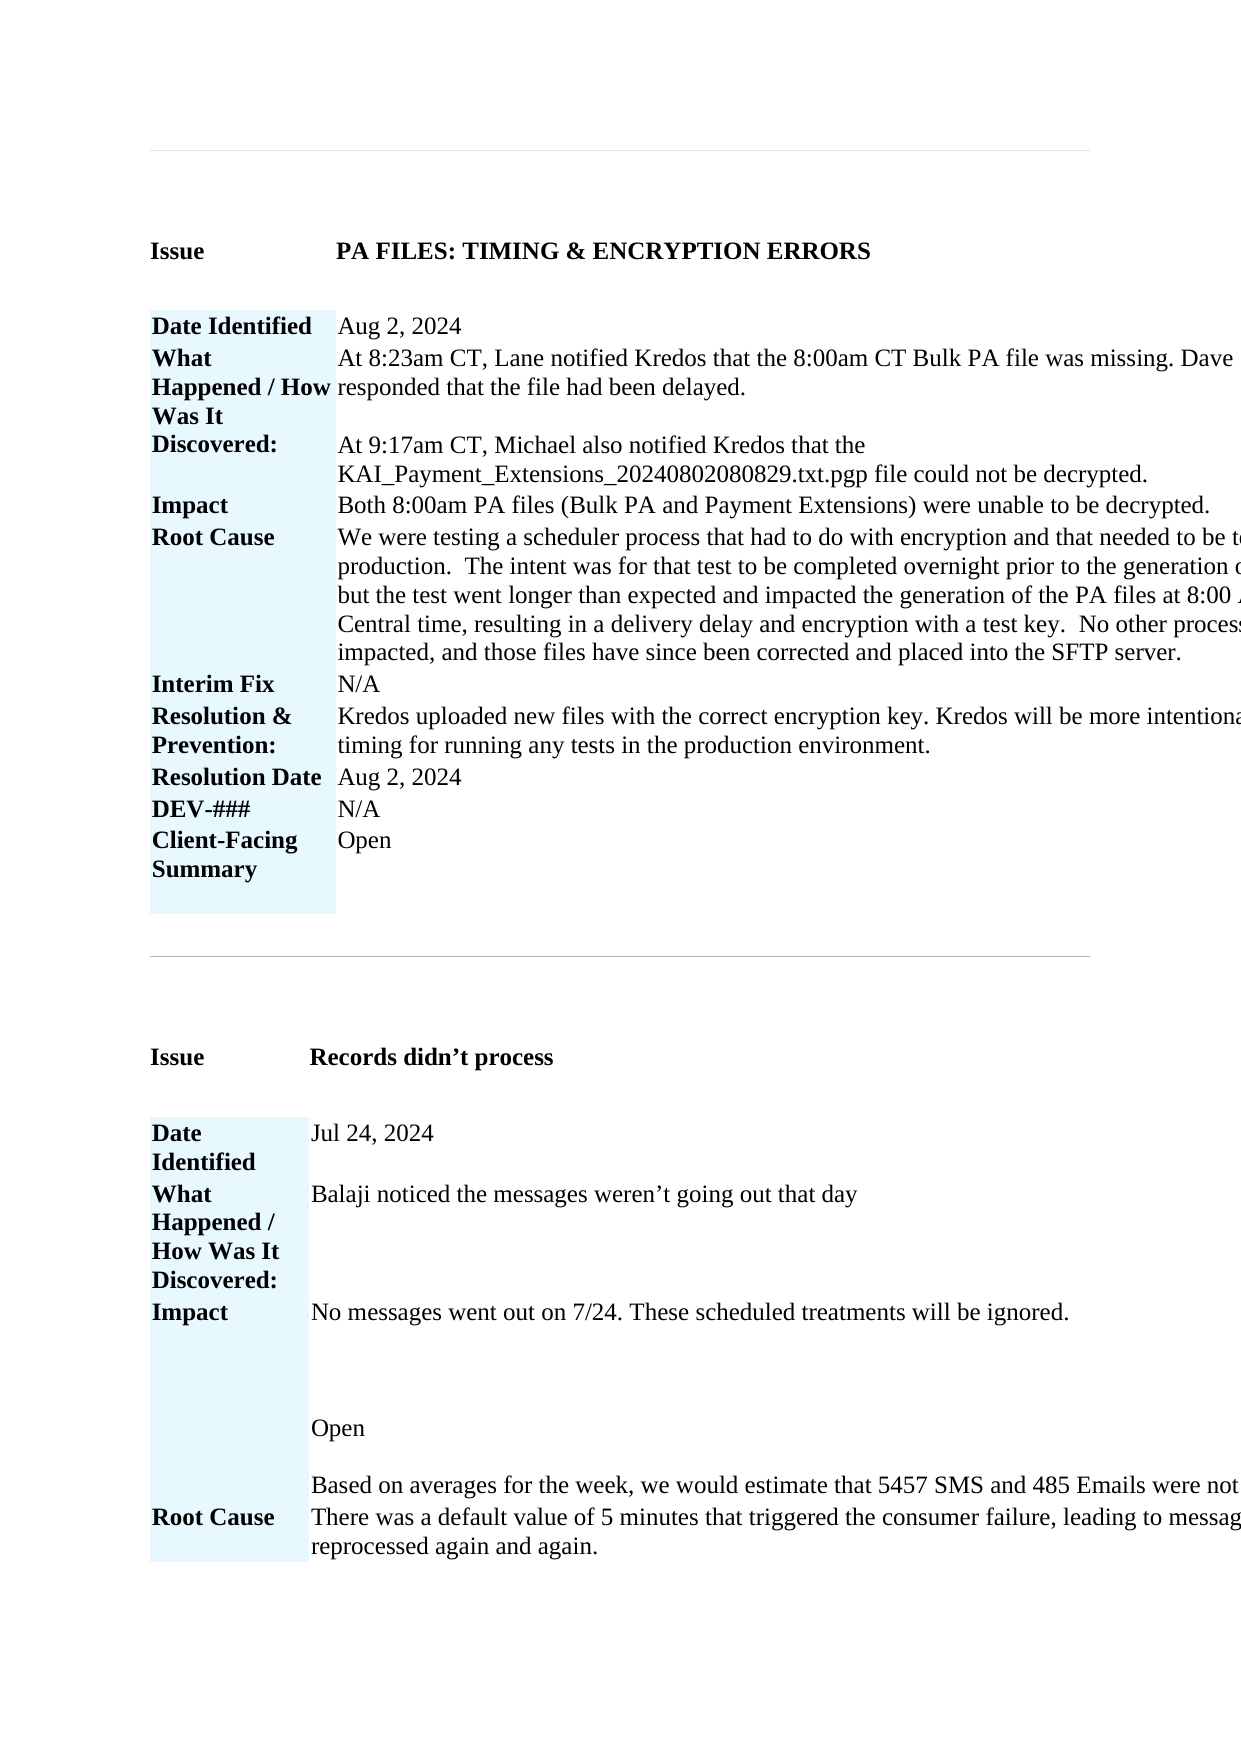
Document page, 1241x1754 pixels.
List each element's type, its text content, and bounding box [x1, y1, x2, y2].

table_cell Date Identified [150, 1117, 309, 1177]
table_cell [309, 1501, 1240, 1562]
table_cell No messages went out on 7/24. These scheduled treatments will be ignored. Open Based on averages for the week, we would estimate that 5457 SMS and 485 Emails were not sent. [309, 1295, 1240, 1501]
table_cell We were testing a scheduler process that had to do with encryption and that needed to be tested in production. The intent was for that test to be completed overnight prior to the generation of files, but the test went longer than expected and impacted the generation of the PA files at 8:00 AM Central time, resulting in a delivery delay and encryption with a test key. No other processes were impacted, and those files have since been corrected and placed into the SFTP server. [336, 521, 1240, 668]
table_cell Balaji noticed the messages weren’t going out that day [309, 1177, 1240, 1295]
table_cell At 8:23am CT, Lane notified Kredos that the 8:00am CT Bulk PA file was missing. Dave responded that the file had been delayed. At 9:17am CT, Michael also notified Kredos that the KAI_Payment_Extensions_20240802080829.txt.pgp file could not be decrypted. [336, 342, 1240, 489]
table_cell Root Cause [150, 521, 336, 668]
table_cell Jul 24, 2024 [309, 1117, 1240, 1177]
table_header Issue [150, 1043, 309, 1117]
table_cell What Happened / How Was It Discovered: [150, 1177, 309, 1295]
table_header Records didn’t process [309, 1043, 1240, 1117]
table_cell Aug 2, 2024 [336, 310, 1240, 342]
table_cell DEV-### [150, 792, 336, 824]
table_cell Client-Facing Summary [150, 824, 336, 914]
table_cell Resolution & Prevention: [150, 700, 336, 760]
table_header Issue [150, 236, 336, 310]
table_cell Resolution Date [150, 760, 336, 792]
table_header PA FILES: TIMING & ENCRYPTION ERRORS [336, 236, 1240, 310]
table_cell Both 8:00am PA files (Bulk PA and Payment Extensions) were unable to be decrypted. [336, 489, 1240, 521]
table_cell Impact [150, 1295, 309, 1501]
table_cell Root Cause [150, 1501, 309, 1562]
table_cell Date Identified [150, 310, 336, 342]
table_cell Kredos uploaded new files with the correct encryption key. Kredos will be more intentional with timing for running any tests in the production environment. [336, 700, 1240, 760]
table_cell N/A [336, 668, 1240, 700]
table_cell Impact [150, 489, 336, 521]
table_cell Interim Fix [150, 668, 336, 700]
table_cell Open [336, 824, 1240, 914]
table_cell Aug 2, 2024 [336, 760, 1240, 792]
table_cell N/A [336, 792, 1240, 824]
table_cell What Happened / How Was It Discovered: [150, 342, 336, 489]
